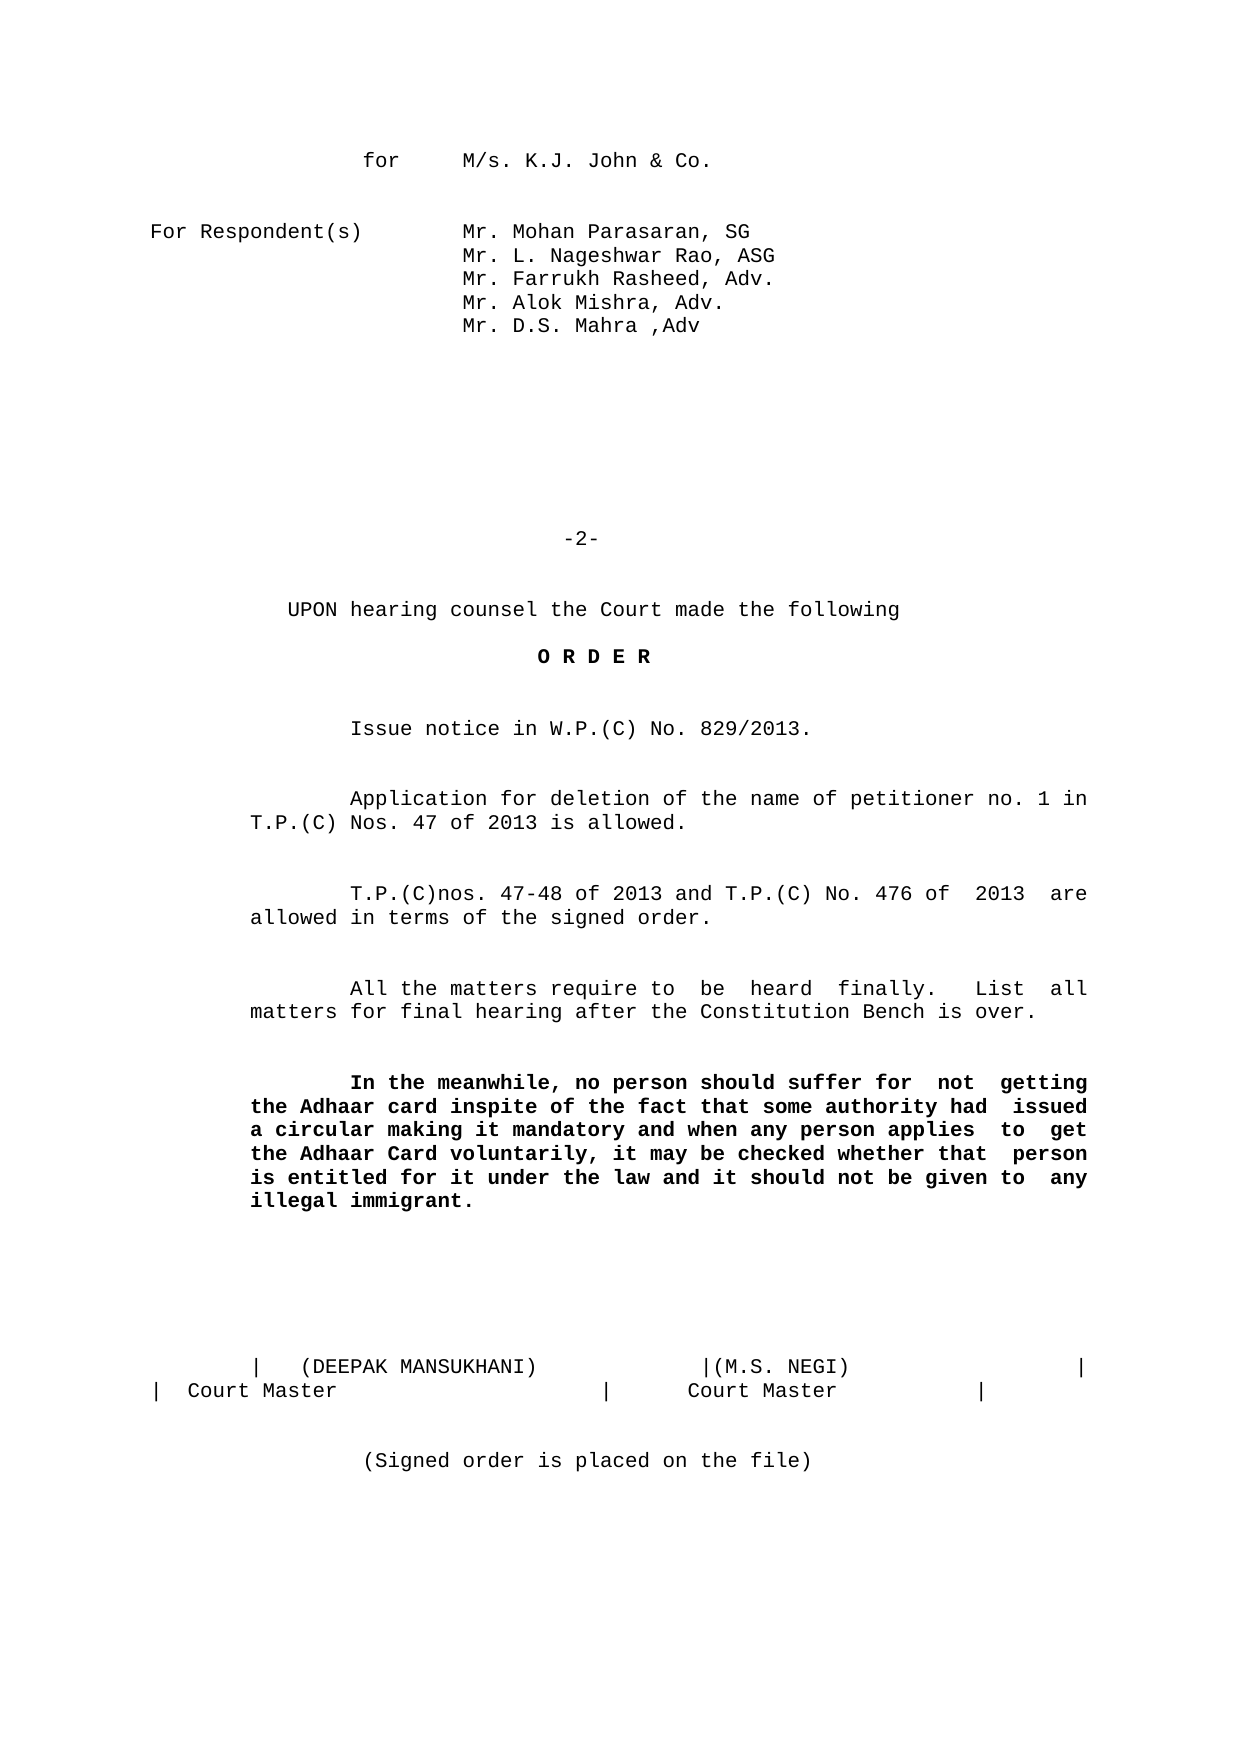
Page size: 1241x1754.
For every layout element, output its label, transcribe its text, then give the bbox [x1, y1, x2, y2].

text O R D E R [150, 647, 1090, 670]
text allowed in terms of the signed order. [150, 907, 1090, 930]
text T.P.(C) Nos. 47 of 2013 is allowed. [150, 812, 1090, 836]
text matters for final hearing after the Constitution Bench is over. [150, 1001, 1090, 1025]
text a circular making it mandatory and when any person applies to get [150, 1119, 1090, 1143]
text UPON hearing counsel the Court made the following [150, 599, 1090, 623]
text Mr. D.S. Mahra ,Adv [150, 316, 1090, 339]
text Mr. Farrukh Rasheed, Adv. [150, 268, 1090, 292]
text All the matters require to be heard finally. List all [150, 978, 1090, 1001]
text -2- [150, 528, 1090, 552]
text Mr. Alok Mishra, Adv. [150, 292, 1090, 316]
text T.P.(C)nos. 47-48 of 2013 and T.P.(C) No. 476 of 2013 are [150, 883, 1090, 907]
text the Adhaar Card voluntarily, it may be checked whether that person [150, 1143, 1090, 1167]
text | (DEEPAK MANSUKHANI) |(M.S. NEGI) | [150, 1356, 1090, 1379]
text for M/s. K.J. John & Co. [150, 150, 1090, 174]
text For Respondent(s) Mr. Mohan Parasaran, SG [150, 221, 1090, 244]
text In the meanwhile, no person should suffer for not getting [150, 1072, 1090, 1096]
text (Signed order is placed on the file) [150, 1451, 1090, 1474]
text is entitled for it under the law and it should not be given to any [150, 1167, 1090, 1190]
text Application for deletion of the name of petitioner no. 1 in [150, 788, 1090, 812]
text Mr. L. Nageshwar Rao, ASG [150, 244, 1090, 268]
text the Adhaar card inspite of the fact that some authority had issued [150, 1096, 1090, 1119]
text | Court Master | Court Master | [150, 1379, 1090, 1403]
text Issue notice in W.P.(C) No. 829/2013. [150, 717, 1090, 741]
text illegal immigrant. [150, 1190, 1090, 1214]
